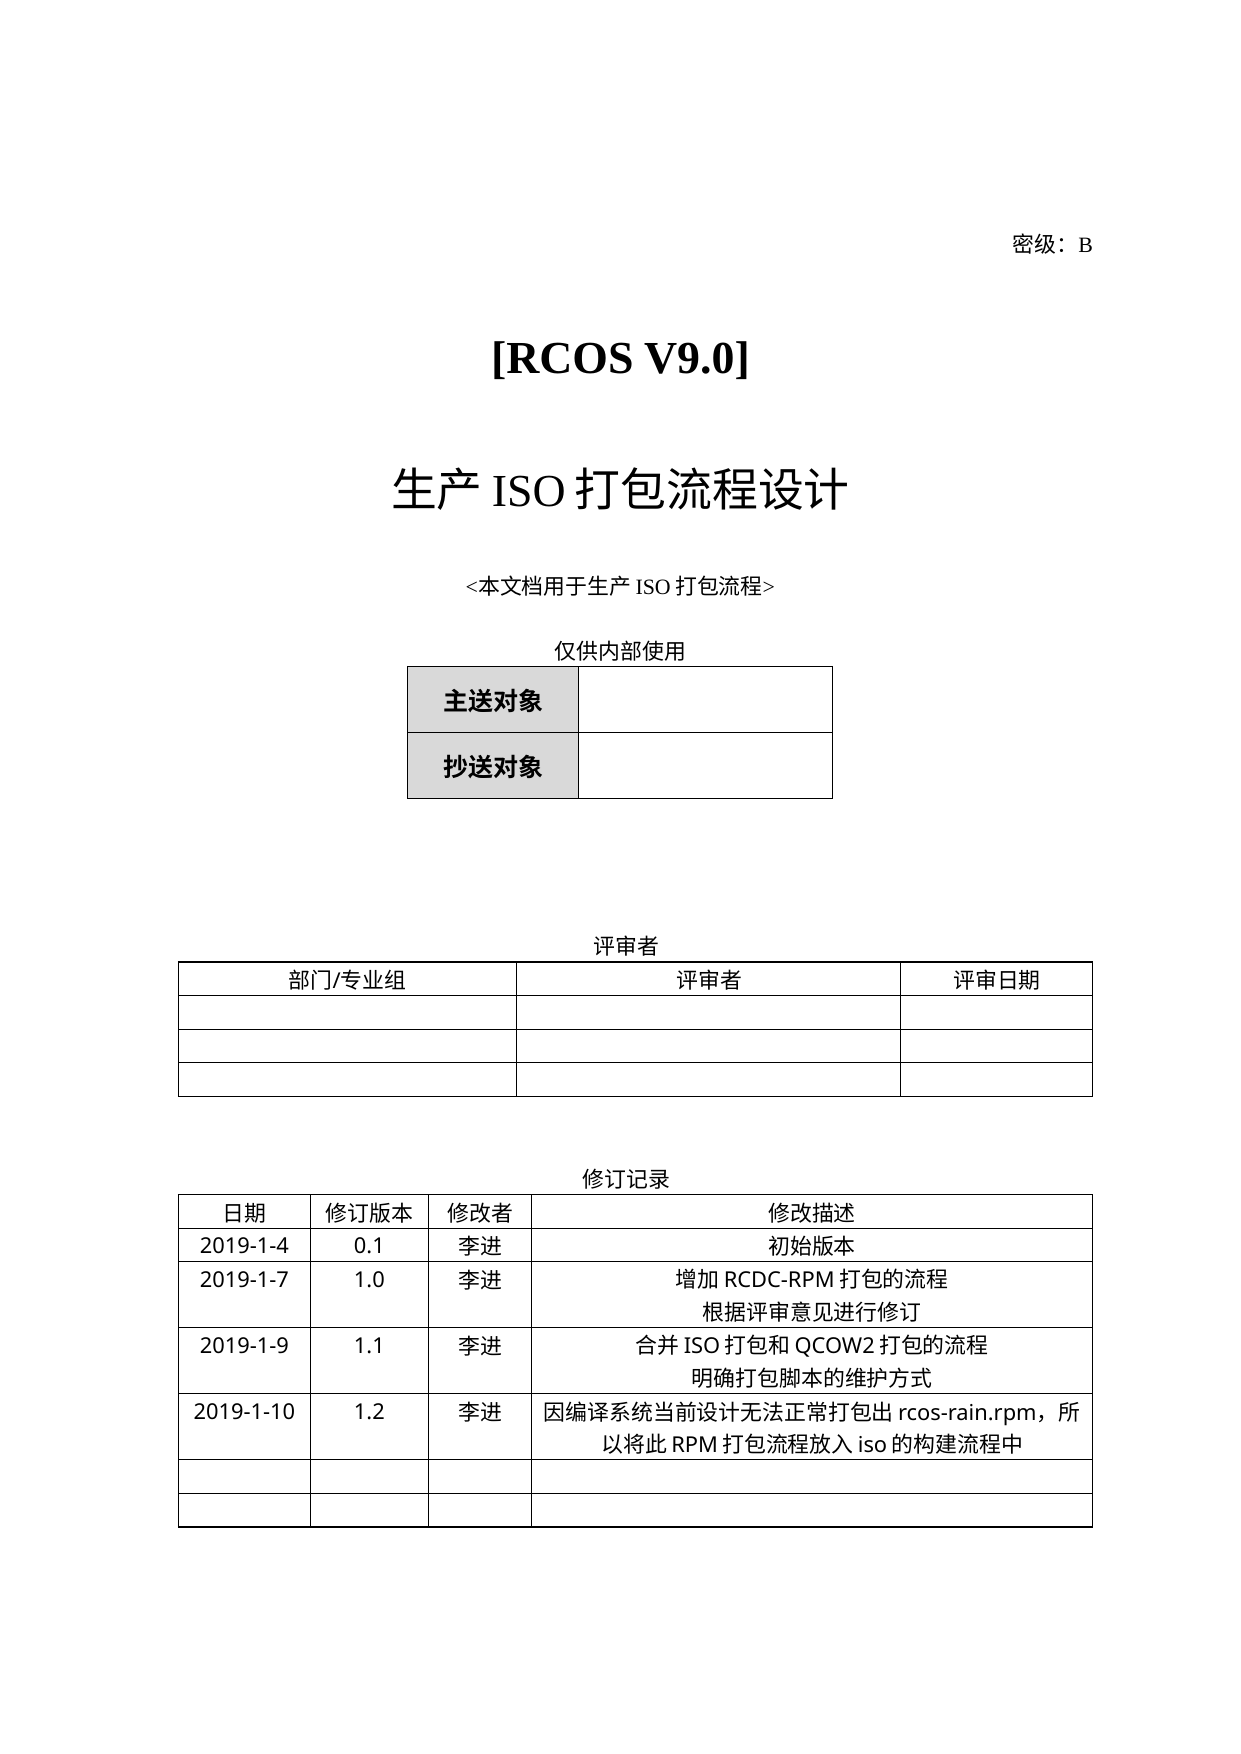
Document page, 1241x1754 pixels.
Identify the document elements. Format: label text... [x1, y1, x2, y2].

table_cell [517, 1063, 900, 1096]
text 评审者 [160, 929, 1092, 961]
table_cell [311, 1494, 428, 1526]
table_cell [901, 1030, 1092, 1062]
table_header 评审者 [517, 963, 900, 995]
table_cell 2019-1-7 [179, 1262, 310, 1327]
table_cell [517, 996, 900, 1028]
table_cell 李进 [429, 1229, 531, 1261]
table_cell 0.1 [311, 1229, 428, 1261]
table_header 主送对象 [408, 667, 578, 732]
table_header 评审日期 [901, 963, 1092, 995]
table_cell 李进 [429, 1328, 531, 1393]
table_cell 1.2 [311, 1394, 428, 1459]
table_cell 2019-1-4 [179, 1229, 310, 1261]
text 生产ISO打包流程设计 [148, 406, 1092, 536]
table_cell 李进 [429, 1262, 531, 1327]
table_cell 初始版本 [532, 1229, 1092, 1261]
table_cell [429, 1460, 531, 1493]
table_cell [517, 1030, 900, 1062]
table_cell [532, 1460, 1092, 1493]
table_header 修改描述 [532, 1195, 1092, 1228]
text 密级：B [148, 227, 1092, 259]
table_header [579, 667, 832, 732]
table_cell [901, 1063, 1092, 1096]
table_header 部门/专业组 [179, 963, 516, 995]
table_cell 抄送对象 [408, 733, 578, 798]
table_cell 因编译系统当前设计无法正常打包出rcos-rain.rpm，所以将此RPM打包流程放入iso的构建流程中 [532, 1394, 1092, 1459]
table_cell [579, 733, 832, 798]
table_cell 2019-1-10 [179, 1394, 310, 1459]
table_cell [179, 996, 516, 1028]
text [RCOS V9.0] [148, 324, 1092, 389]
table_cell [901, 996, 1092, 1028]
table_cell [311, 1460, 428, 1493]
text <本文档用于生产ISO打包流程> [148, 568, 1092, 601]
text 仅供内部使用 [148, 633, 1092, 666]
table_header 修订版本 [311, 1195, 428, 1228]
table_cell [532, 1494, 1092, 1526]
table_cell [429, 1494, 531, 1526]
table_cell [179, 1460, 310, 1493]
text 修订记录 [160, 1162, 1092, 1194]
table_header 日期 [179, 1195, 310, 1228]
table_cell [179, 1063, 516, 1096]
table_header 修改者 [429, 1195, 531, 1228]
table_cell 增加RCDC-RPM打包的流程 根据评审意见进行修订 [532, 1262, 1092, 1327]
table_cell [179, 1494, 310, 1526]
table_cell 1.1 [311, 1328, 428, 1393]
table_cell 2019-1-9 [179, 1328, 310, 1393]
table_cell 1.0 [311, 1262, 428, 1327]
table_cell 李进 [429, 1394, 531, 1459]
table_cell 合并ISO打包和QCOW2打包的流程 明确打包脚本的维护方式 [532, 1328, 1092, 1393]
table_cell [179, 1030, 516, 1062]
